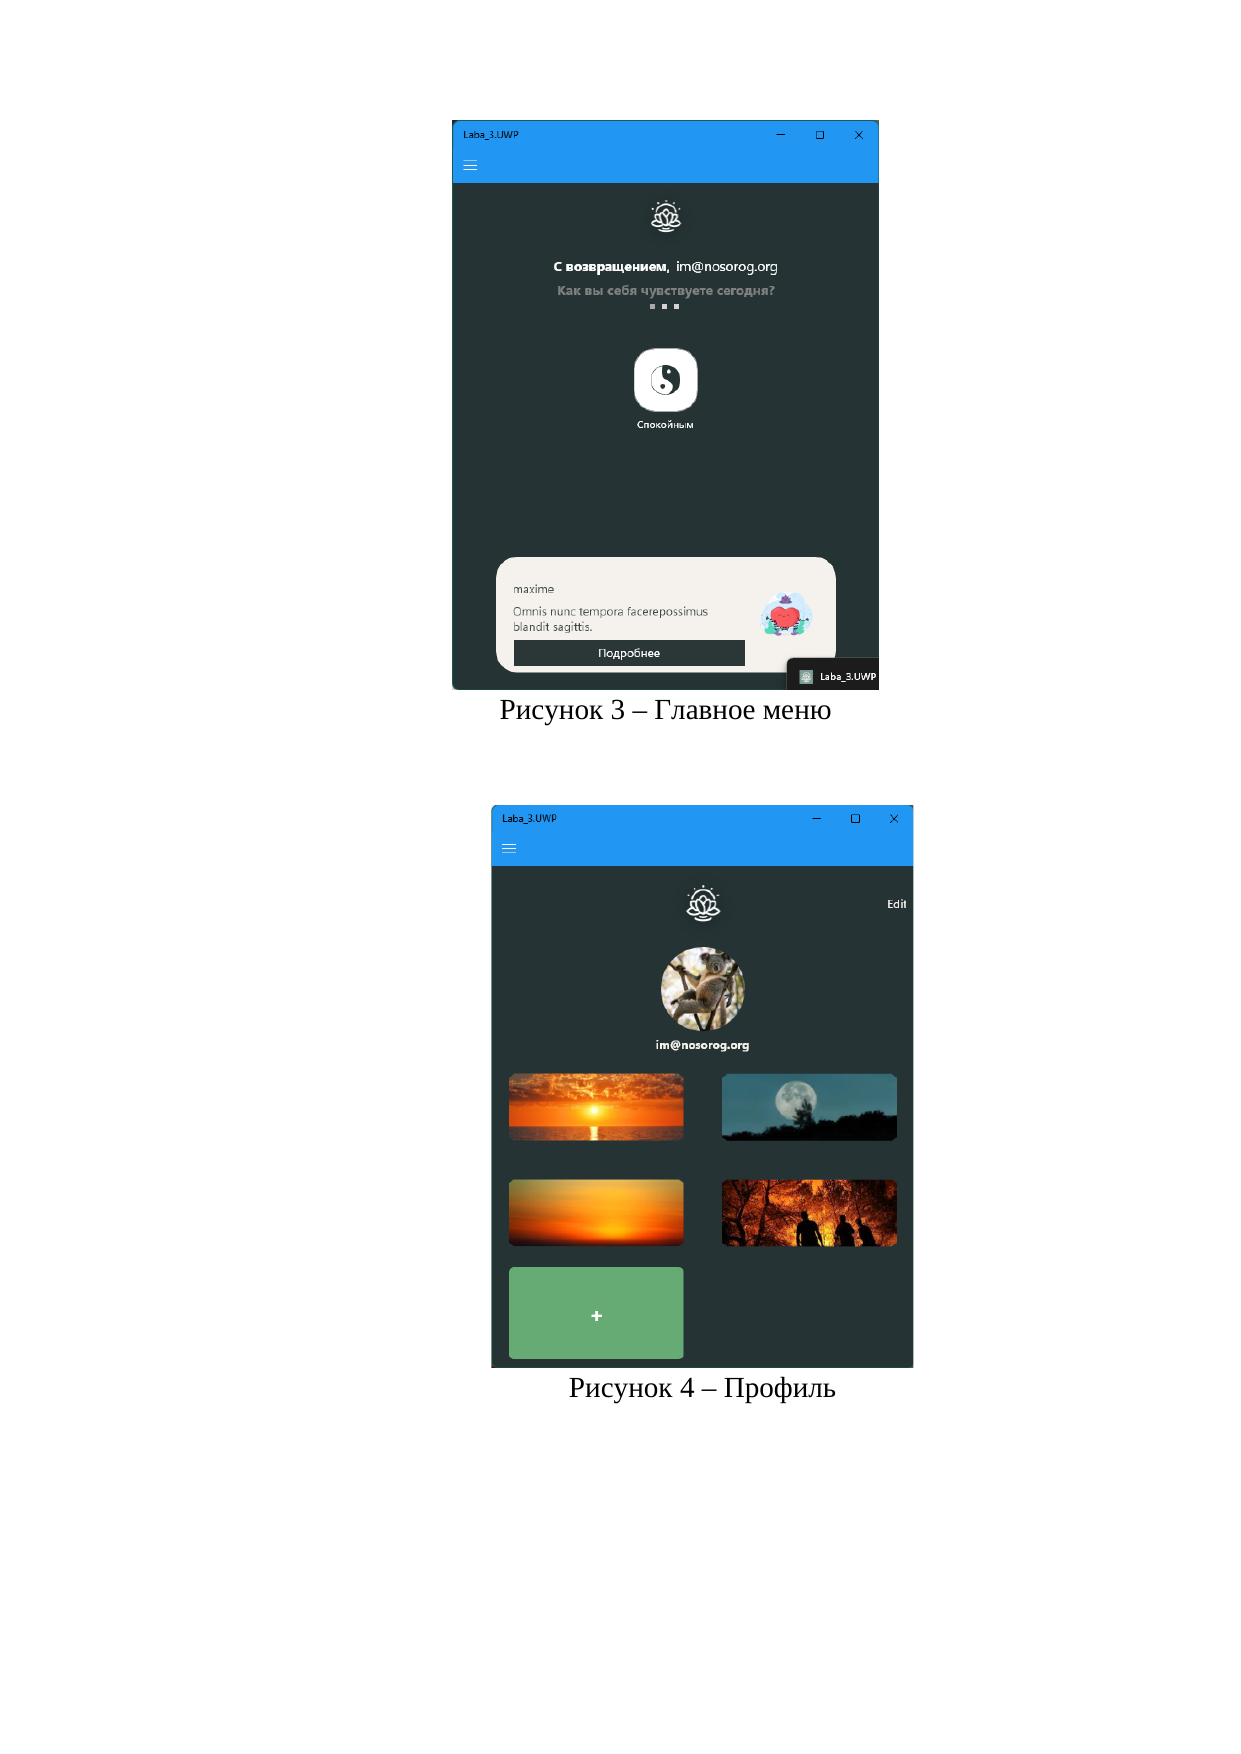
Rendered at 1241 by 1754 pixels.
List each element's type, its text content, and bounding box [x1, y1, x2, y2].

text Рисунок 3 – Главное меню [177, 692, 1154, 726]
text Рисунок 4 – Профиль [251, 1370, 1154, 1404]
picture [452, 120, 879, 690]
picture [491, 805, 914, 1368]
